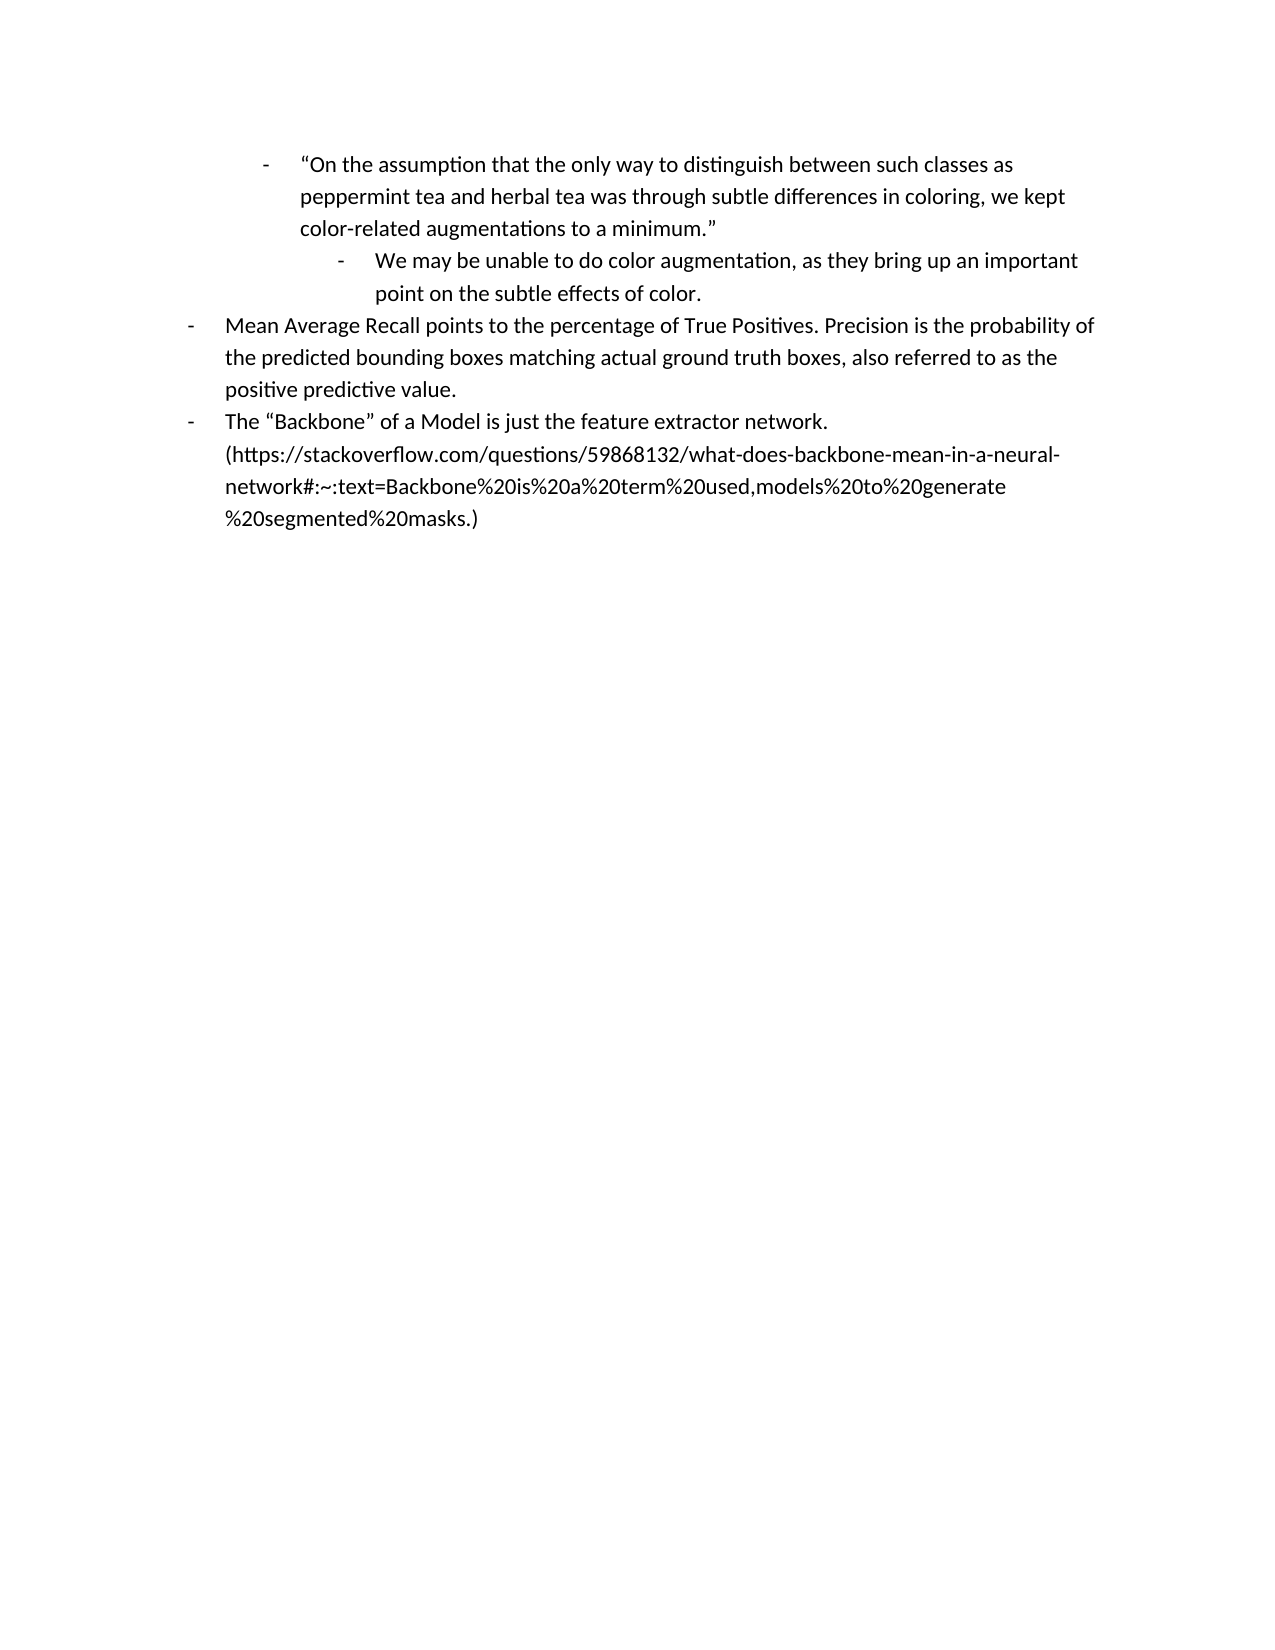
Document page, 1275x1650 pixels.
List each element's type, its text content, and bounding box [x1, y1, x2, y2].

list Mean Average Recall points to the percentage of True Positives. Precision is the probability of the predicted bounding boxes matching actual ground truth boxes, also referred to as the positive predictive value. [187, 311, 1125, 403]
list “On the assumption that the only way to distinguish between such classes as peppermint tea and herbal tea was through subtle differences in coloring, we kept color-related augmentations to a minimum.” [262, 150, 1125, 242]
list We may be unable to do color augmentation, as they bring up an important point on the subtle effects of color. [337, 247, 1125, 307]
list The “Backbone” of a Model is just the feature extractor network. (https://stackoverflow.com/questions/59868132/what-does-backbone-mean-in-a-neural-network#:~:text=Backbone%20is%20a%20term%20used,models%20to%20generate%20segmented%20masks.) [187, 407, 1125, 532]
